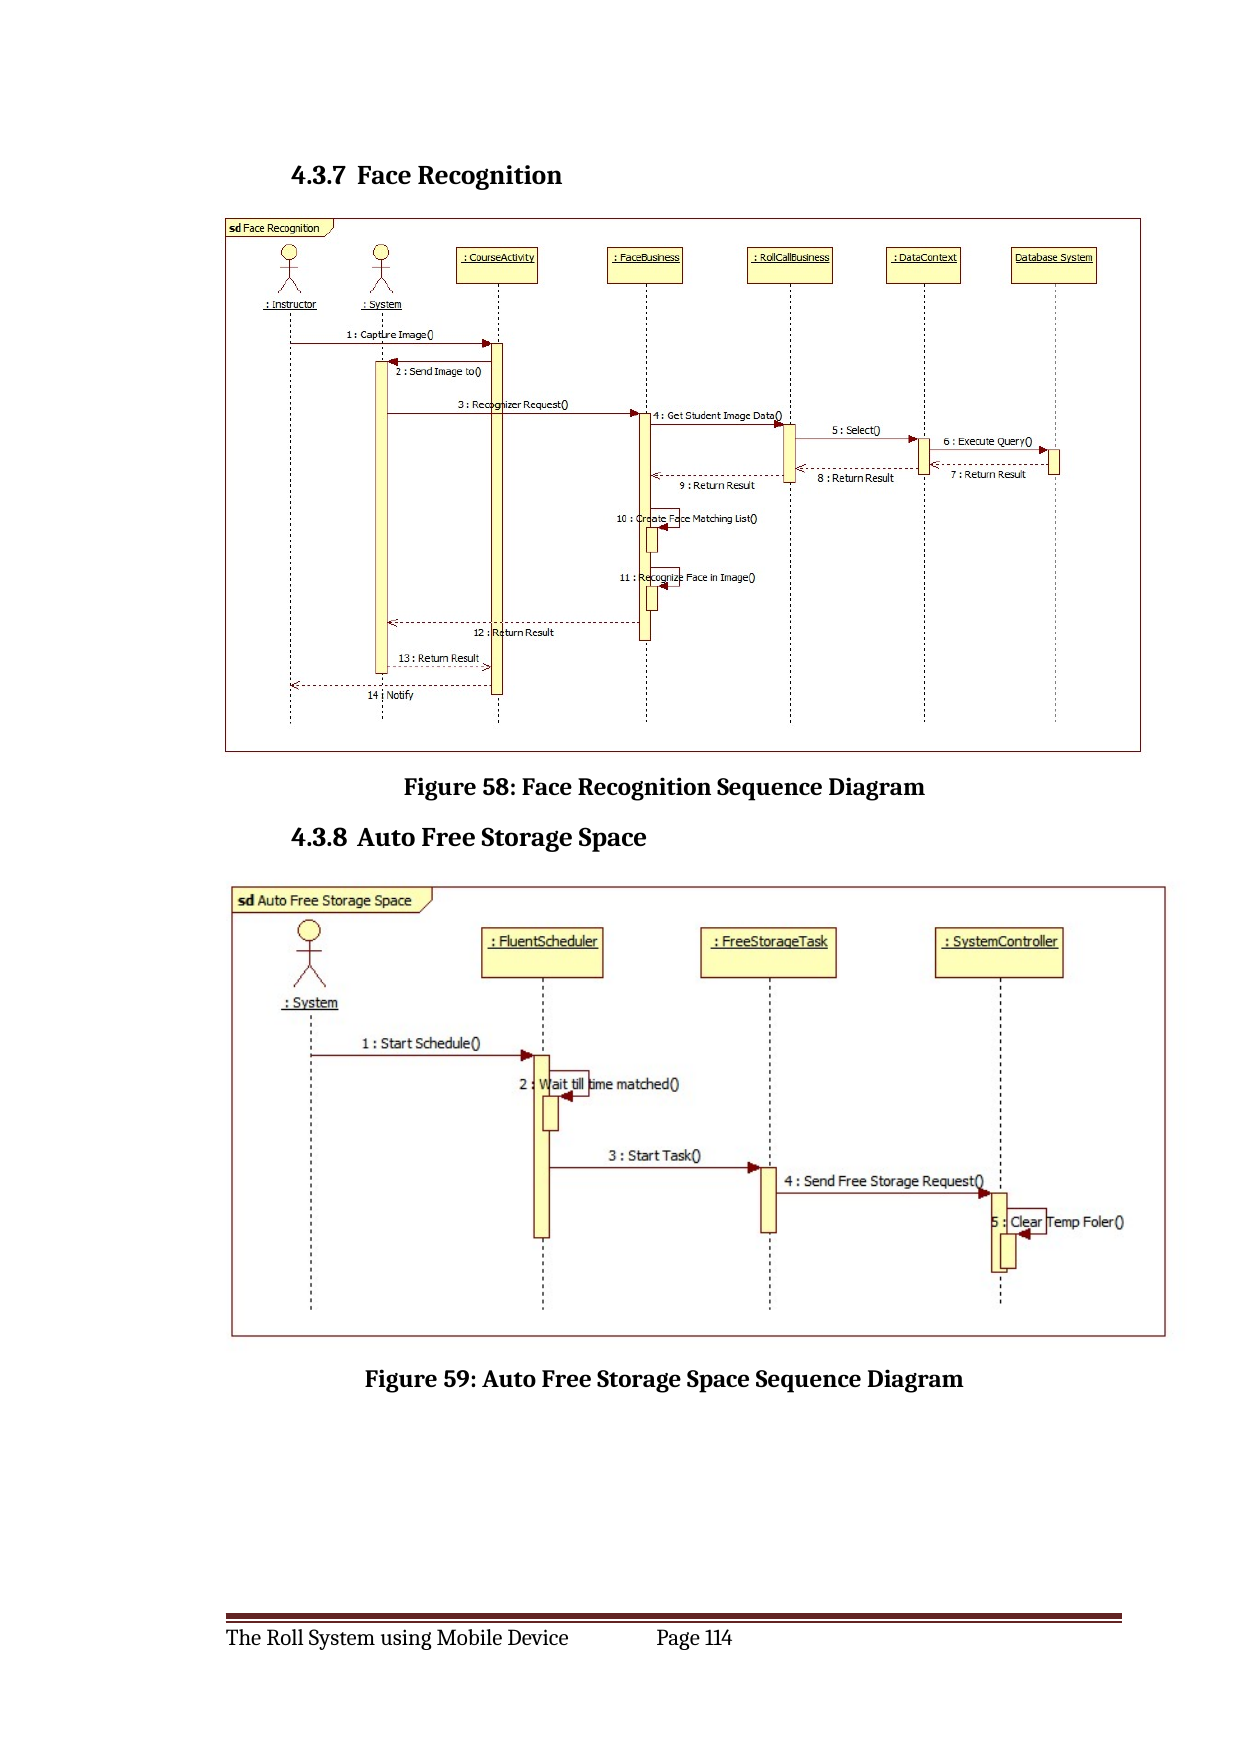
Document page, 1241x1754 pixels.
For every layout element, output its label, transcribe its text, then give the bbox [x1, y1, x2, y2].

subtitle Auto Free Storage Space [291, 822, 1122, 853]
picture [206, 199, 1158, 769]
text Figure 59: Auto Free Storage Space Sequence Diagram [207, 1365, 1122, 1393]
subtitle Face Recognition [291, 160, 1122, 191]
text Figure 58: Face Recognition Sequence Diagram [207, 773, 1122, 801]
picture [206, 861, 1190, 1361]
